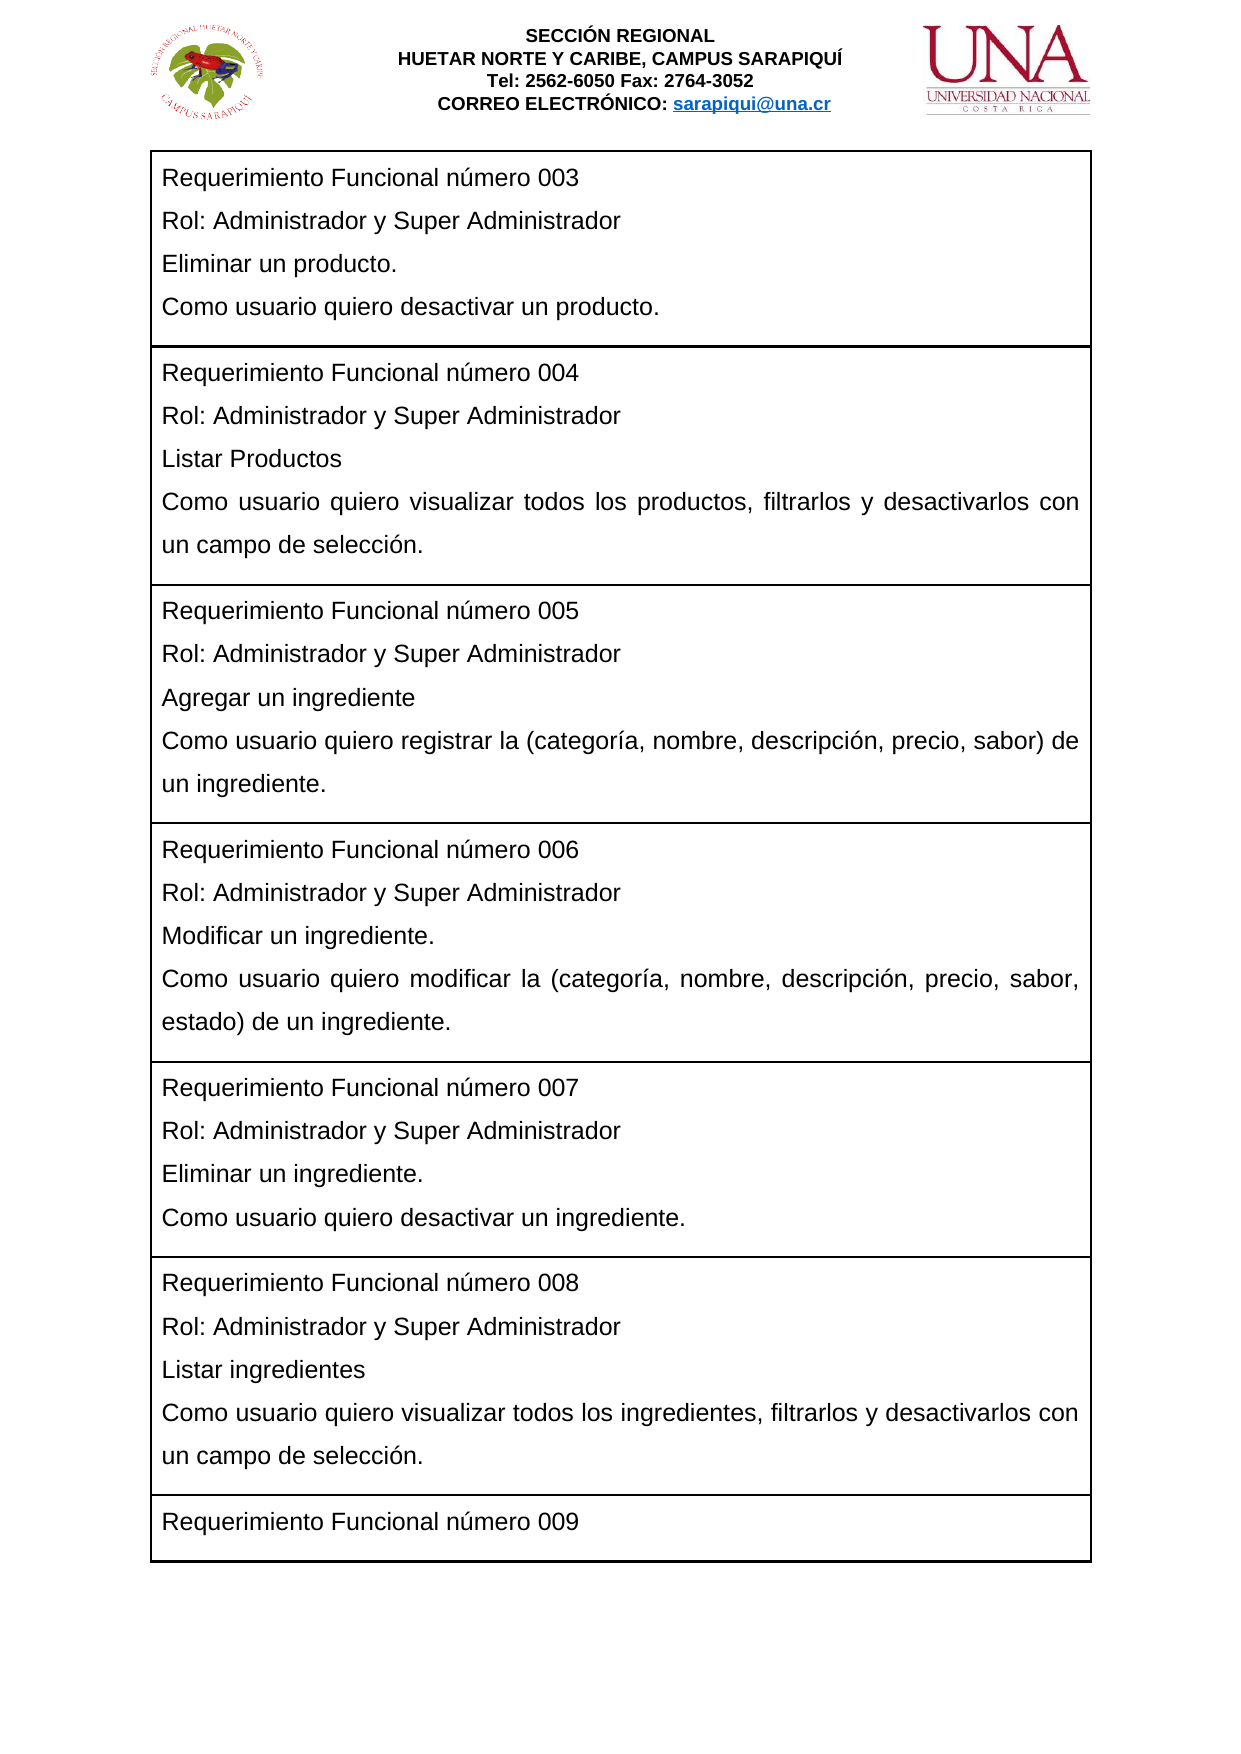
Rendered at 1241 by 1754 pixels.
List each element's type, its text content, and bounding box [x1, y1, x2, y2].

table_cell Requerimiento Funcional número 004 Rol: Administrador y Super Administrador Listar Productos Como usuario quiero visualizar todos los productos, filtrarlos y desactivarlos con un campo de selección. [152, 348, 1090, 584]
picture [150, 25, 263, 120]
table_cell Requerimiento Funcional número 008 Rol: Administrador y Super Administrador Listar ingredientes Como usuario quiero visualizar todos los ingredientes, filtrarlos y desactivarlos con un campo de selección. [152, 1258, 1090, 1494]
picture [923, 25, 1091, 115]
table_cell Requerimiento Funcional número 005 Rol: Administrador y Super Administrador Agregar un ingrediente Como usuario quiero registrar la (categoría, nombre, descripción, precio, sabor) de un ingrediente. [152, 586, 1090, 822]
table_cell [152, 1496, 1090, 1560]
table_cell Requerimiento Funcional número 003 Rol: Administrador y Super Administrador Eliminar un producto. Como usuario quiero desactivar un producto. [152, 152, 1090, 345]
table_cell Requerimiento Funcional número 007 Rol: Administrador y Super Administrador Eliminar un ingrediente. Como usuario quiero desactivar un ingrediente. [152, 1063, 1090, 1256]
table_cell Requerimiento Funcional número 006 Rol: Administrador y Super Administrador Modificar un ingrediente. Como usuario quiero modificar la (categoría, nombre, descripción, precio, sabor, estado) de un ingrediente. [152, 824, 1090, 1061]
